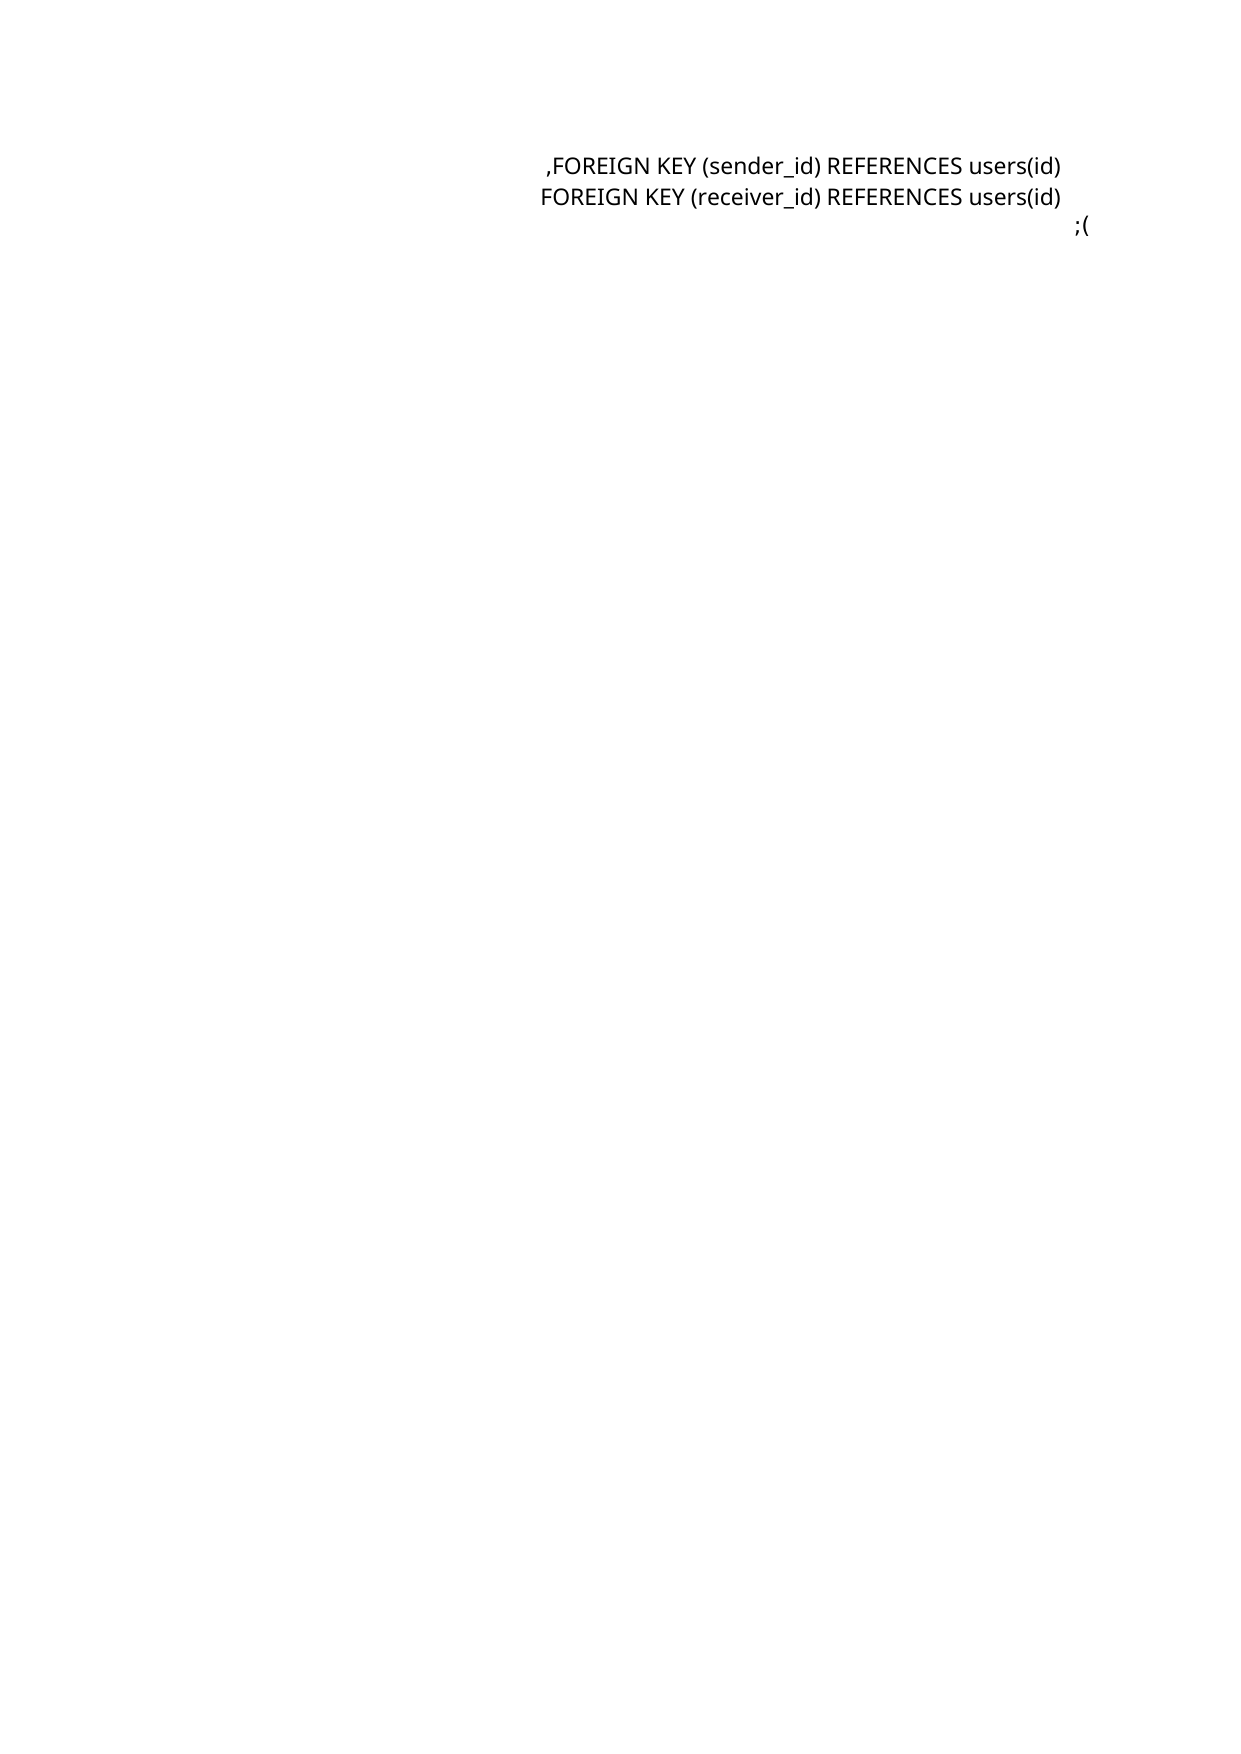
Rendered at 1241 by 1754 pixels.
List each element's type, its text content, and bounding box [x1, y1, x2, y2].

text ); [150, 212, 1090, 239]
text FOREIGN KEY (receiver_id) REFERENCES users(id) [150, 181, 1090, 212]
text FOREIGN KEY (sender_id) REFERENCES users(id), [150, 150, 1090, 181]
